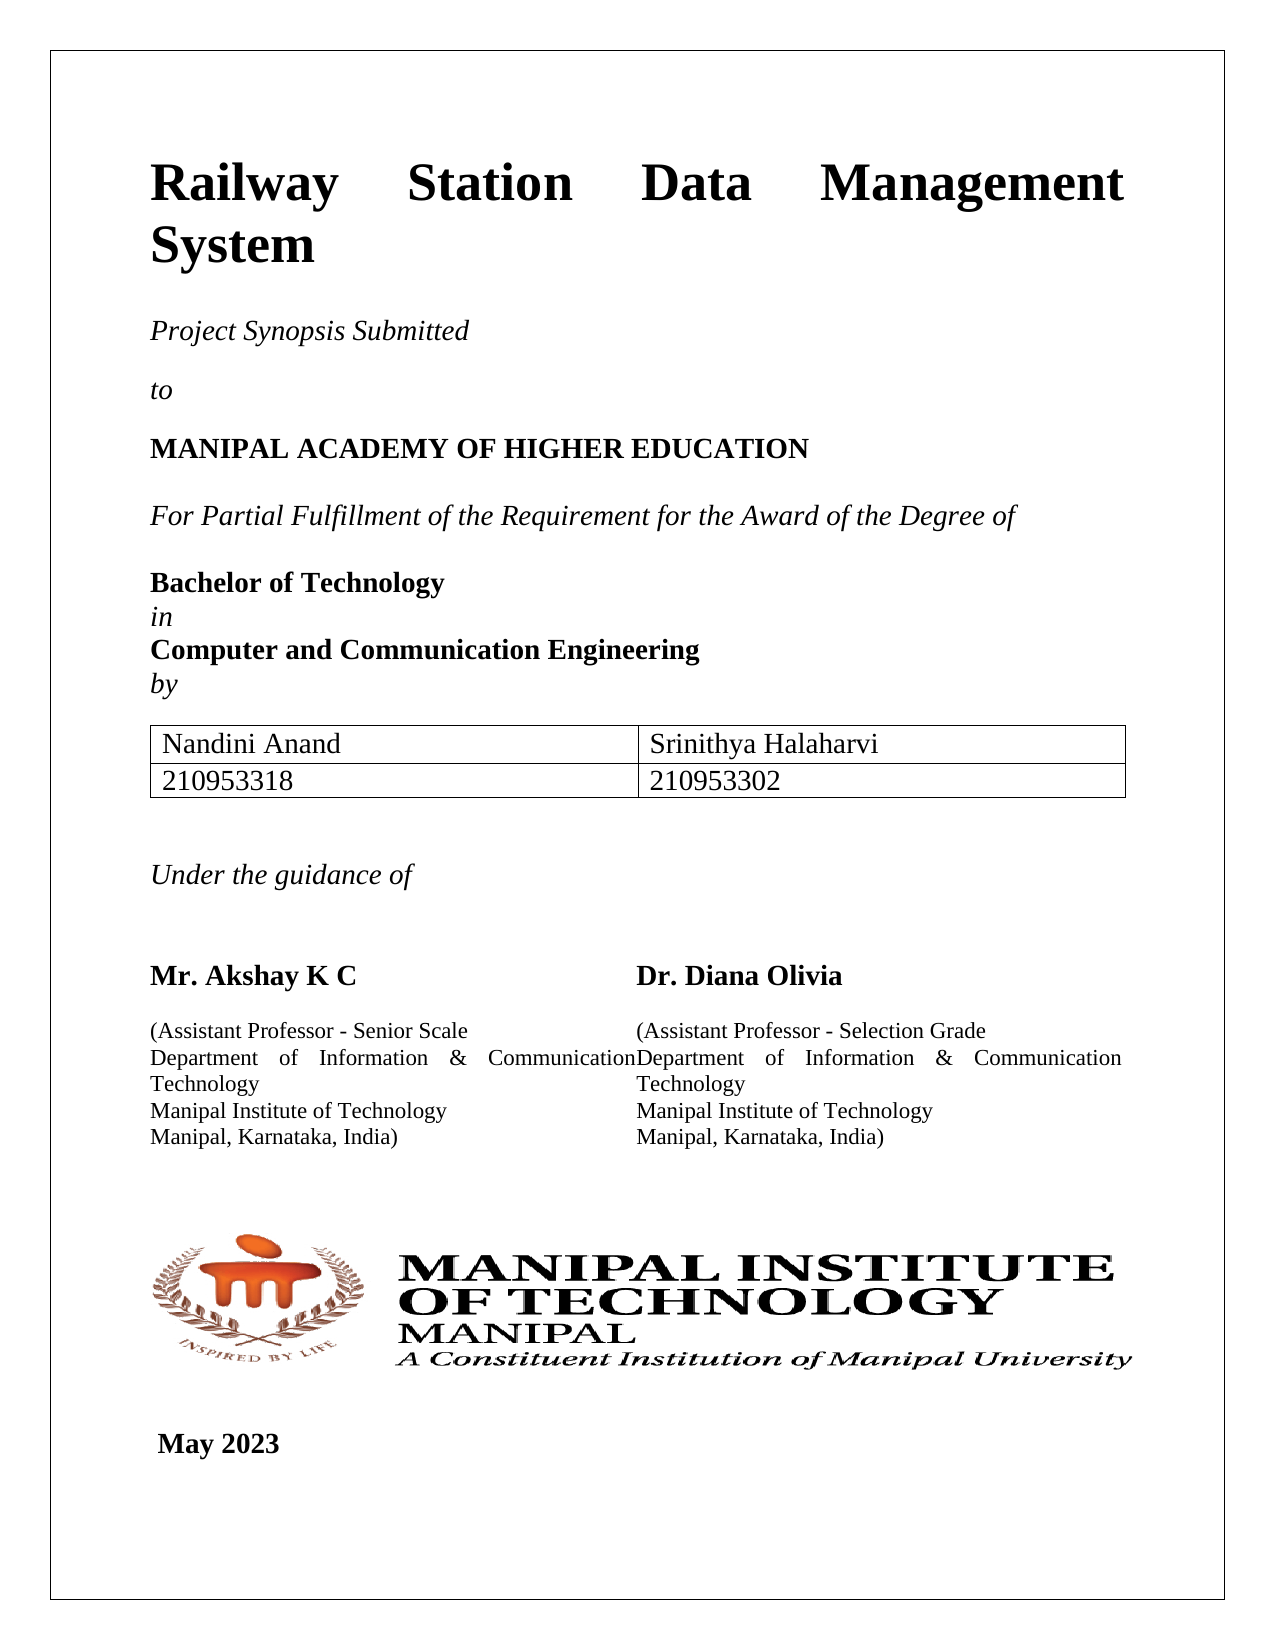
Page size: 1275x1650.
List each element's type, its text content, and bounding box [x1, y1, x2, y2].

table_cell 210953318 [151, 764, 638, 797]
table_header Nandini Anand [151, 726, 638, 762]
table_cell (Assistant Professor - Senior Scale Department of Information & Communication Technology Manipal Institute of Technology Manipal, Karnataka, India) [150, 1018, 636, 1204]
text MANIPAL ACADEMY OF HIGHER EDUCATION [150, 431, 1125, 464]
picture [150, 1232, 1133, 1370]
table_cell 210953302 [639, 764, 1125, 797]
text Bachelor of Technology [150, 565, 1125, 599]
text For Partial Fulfillment of the Requirement for the Award of the Degree of [150, 498, 1125, 532]
text Under the guidance of [150, 857, 1125, 891]
table_header Srinithya Halaharvi [639, 726, 1125, 762]
table_cell (Assistant Professor - Selection Grade Department of Information & Communication Technology Manipal Institute of Technology Manipal, Karnataka, India) [636, 1018, 1122, 1204]
text by [150, 666, 1125, 699]
table_header Mr. Akshay K C [150, 958, 636, 1018]
text May 2023 [150, 1426, 1125, 1459]
text to [150, 372, 1125, 406]
text in [150, 599, 1125, 632]
text Computer and Communication Engineering [150, 632, 1125, 666]
table_header Dr. Diana Olivia [636, 958, 1122, 1018]
text Project Synopsis Submitted [150, 313, 1125, 346]
text Railway Station Data Management System [150, 150, 1125, 274]
